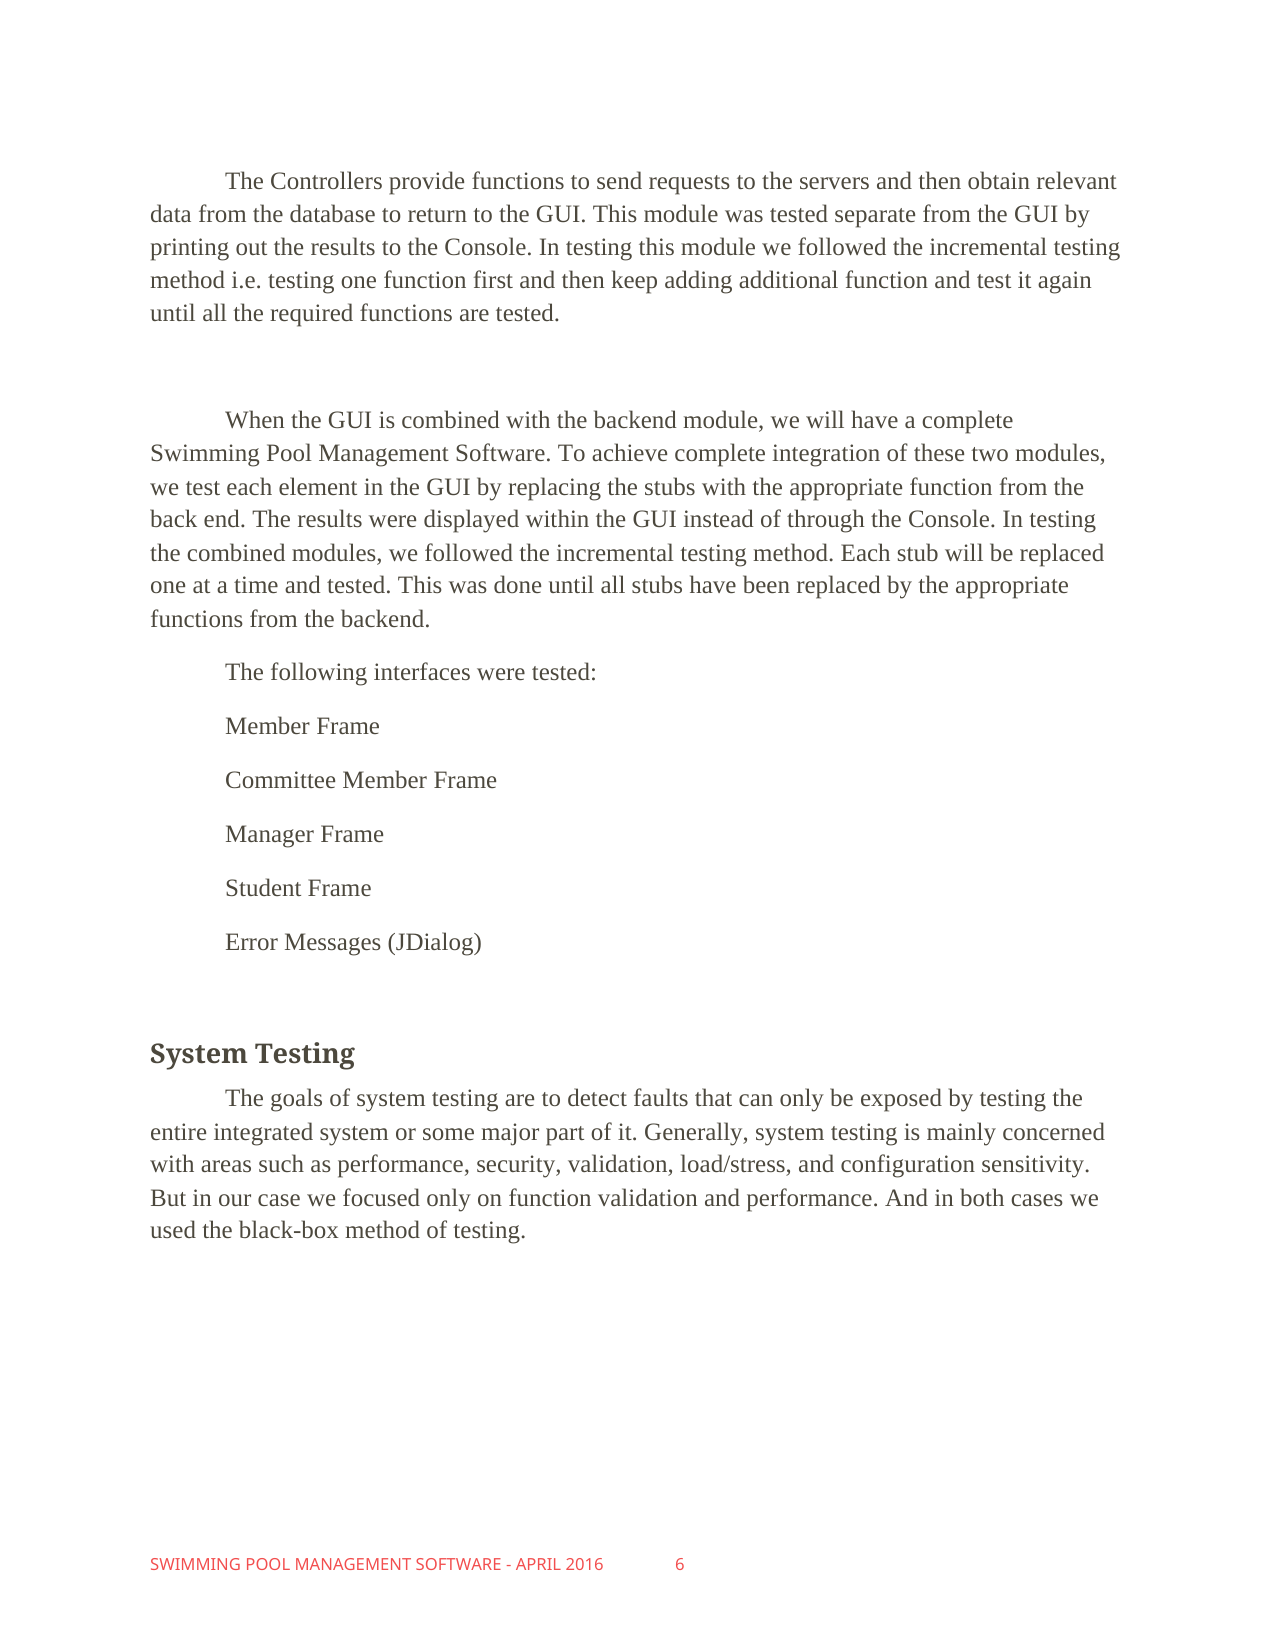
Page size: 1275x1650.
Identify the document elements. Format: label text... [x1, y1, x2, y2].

text Student Frame [150, 873, 1125, 902]
text Member Frame [150, 711, 1125, 740]
text Committee Member Frame [150, 765, 1125, 794]
text Manager Frame [150, 819, 1125, 848]
text When the GUI is combined with the backend module, we will have a complete Swimming Pool Management Software. To achieve complete integration of these two modules, we test each element in the GUI by replacing the stubs with the appropriate function from the back end. The results were displayed within the GUI instead of through the Console. In testing the combined modules, we followed the incremental testing method. Each stub will be replaced one at a time and tested. This was done until all stubs have been replaced by the appropriate functions from the backend. [150, 406, 1125, 632]
text The following interfaces were tested: [150, 657, 1125, 686]
subtitle System Testing [150, 1034, 1125, 1071]
text The Controllers provide functions to send requests to the servers and then obtain relevant data from the database to return to the GUI. This module was tested separate from the GUI by printing out the results to the Console. In testing this module we followed the incremental testing method i.e. testing one function first and then keep adding additional function and test it again until all the required functions are tested. [150, 166, 1125, 327]
text Error Messages (JDialog) [150, 927, 1125, 956]
text The goals of system testing are to detect faults that can only be exposed by testing the entire integrated system or some major part of it. Generally, system testing is mainly concerned with areas such as performance, security, validation, load/stress, and configuration sensitivity. But in our case we focused only on function validation and performance. And in both cases we used the black-box method of testing. [150, 1083, 1125, 1244]
